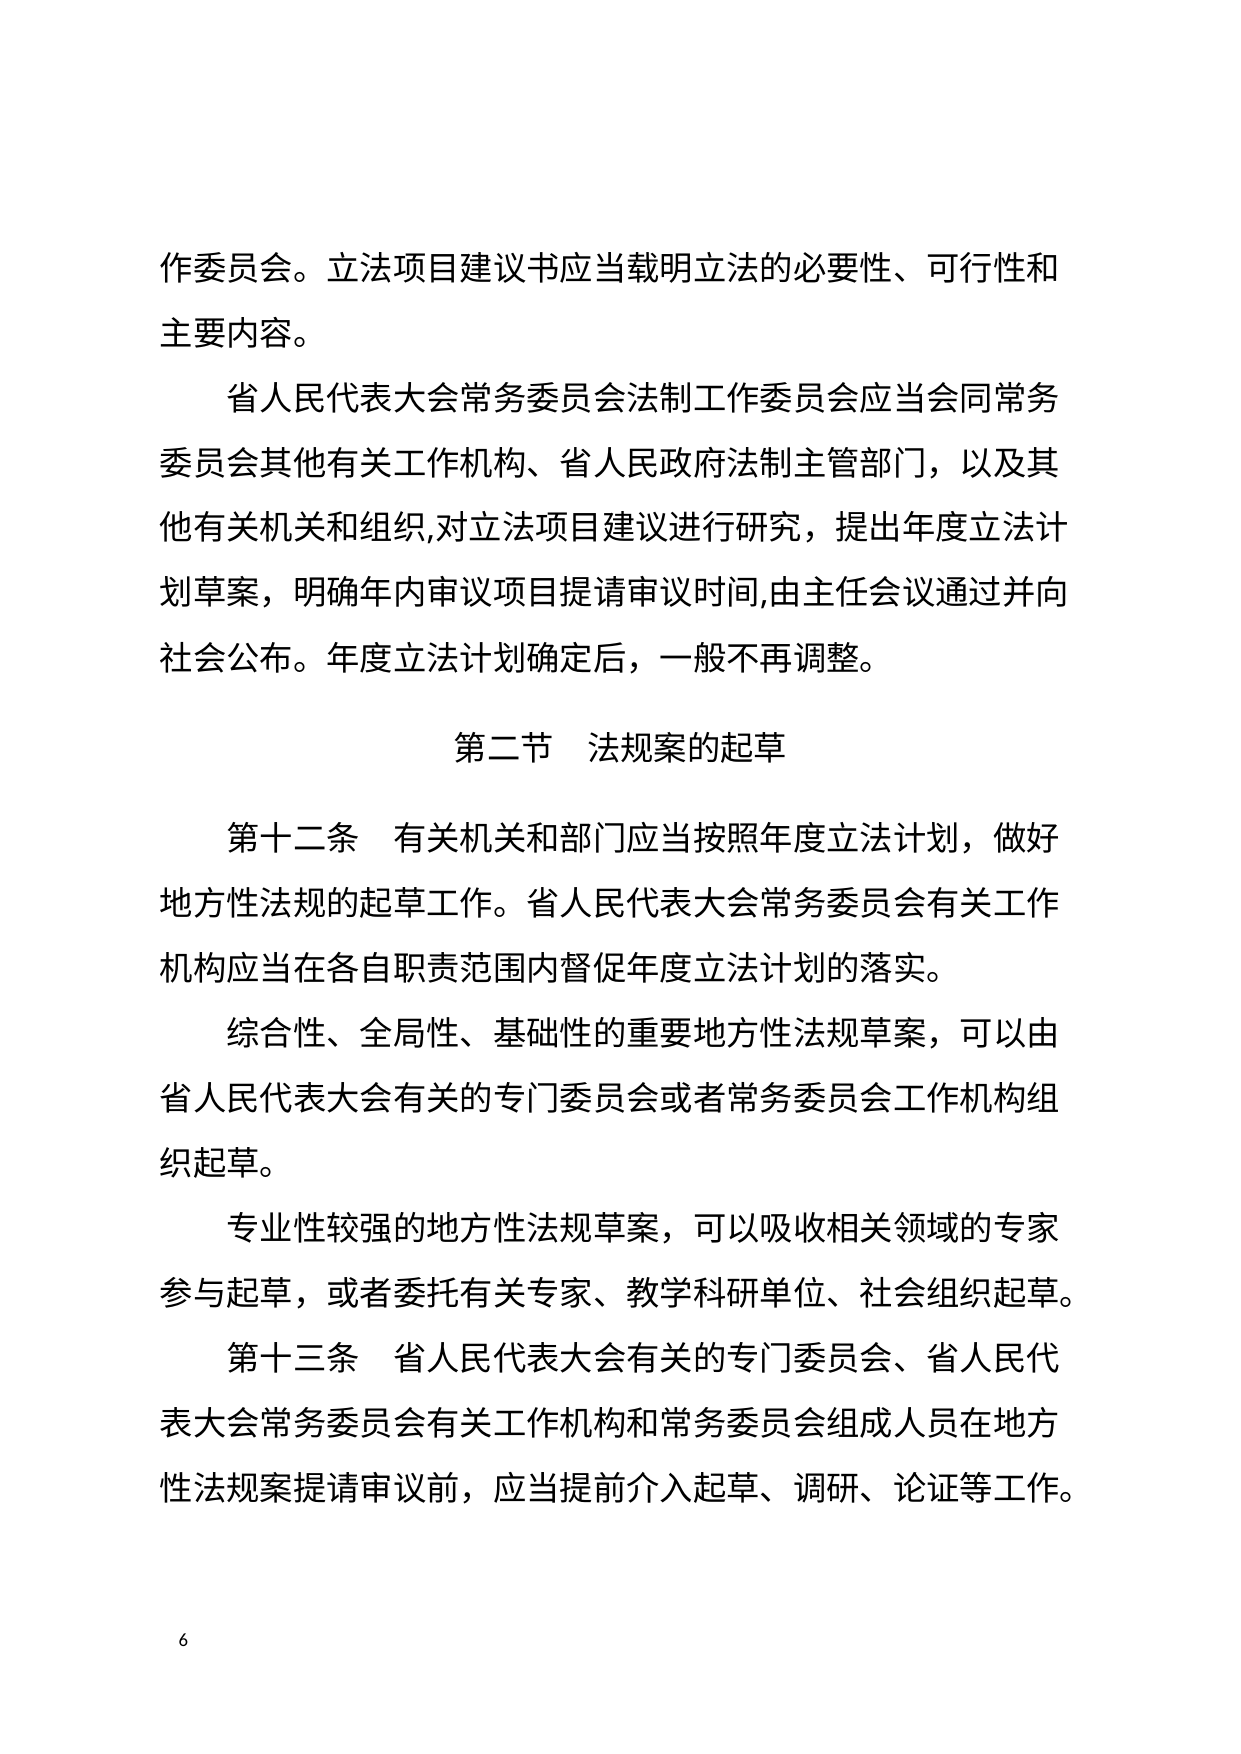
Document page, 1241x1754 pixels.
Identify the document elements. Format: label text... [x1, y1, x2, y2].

text 省人民代表大会常务委员会法制工作委员会应当会同常务委员会其他有关工作机构、省人民政府法制主管部门，以及其他有关机关和组织,对立法项目建议进行研究，提出年度立法计划草案，明确年内审议项目提请审议时间,由主任会议通过并向社会公布。年度立法计划确定后，一般不再调整。 [159, 363, 1081, 688]
text 专业性较强的地方性法规草案，可以吸收相关领域的专家参与起草，或者委托有关专家、教学科研单位、社会组织起草。 [159, 1193, 1081, 1323]
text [159, 233, 1081, 363]
text 第二节 法规案的起草 [159, 713, 1081, 778]
text 第十二条 有关机关和部门应当按照年度立法计划，做好地方性法规的起草工作。省人民代表大会常务委员会有关工作机构应当在各自职责范围内督促年度立法计划的落实。 [159, 803, 1081, 998]
text 综合性、全局性、基础性的重要地方性法规草案，可以由省人民代表大会有关的专门委员会或者常务委员会工作机构组织起草。 [159, 998, 1081, 1193]
text 第十三条 省人民代表大会有关的专门委员会、省人民代表大会常务委员会有关工作机构和常务委员会组成人员在地方性法规案提请审议前，应当提前介入起草、调研、论证等工作。 [159, 1323, 1081, 1518]
